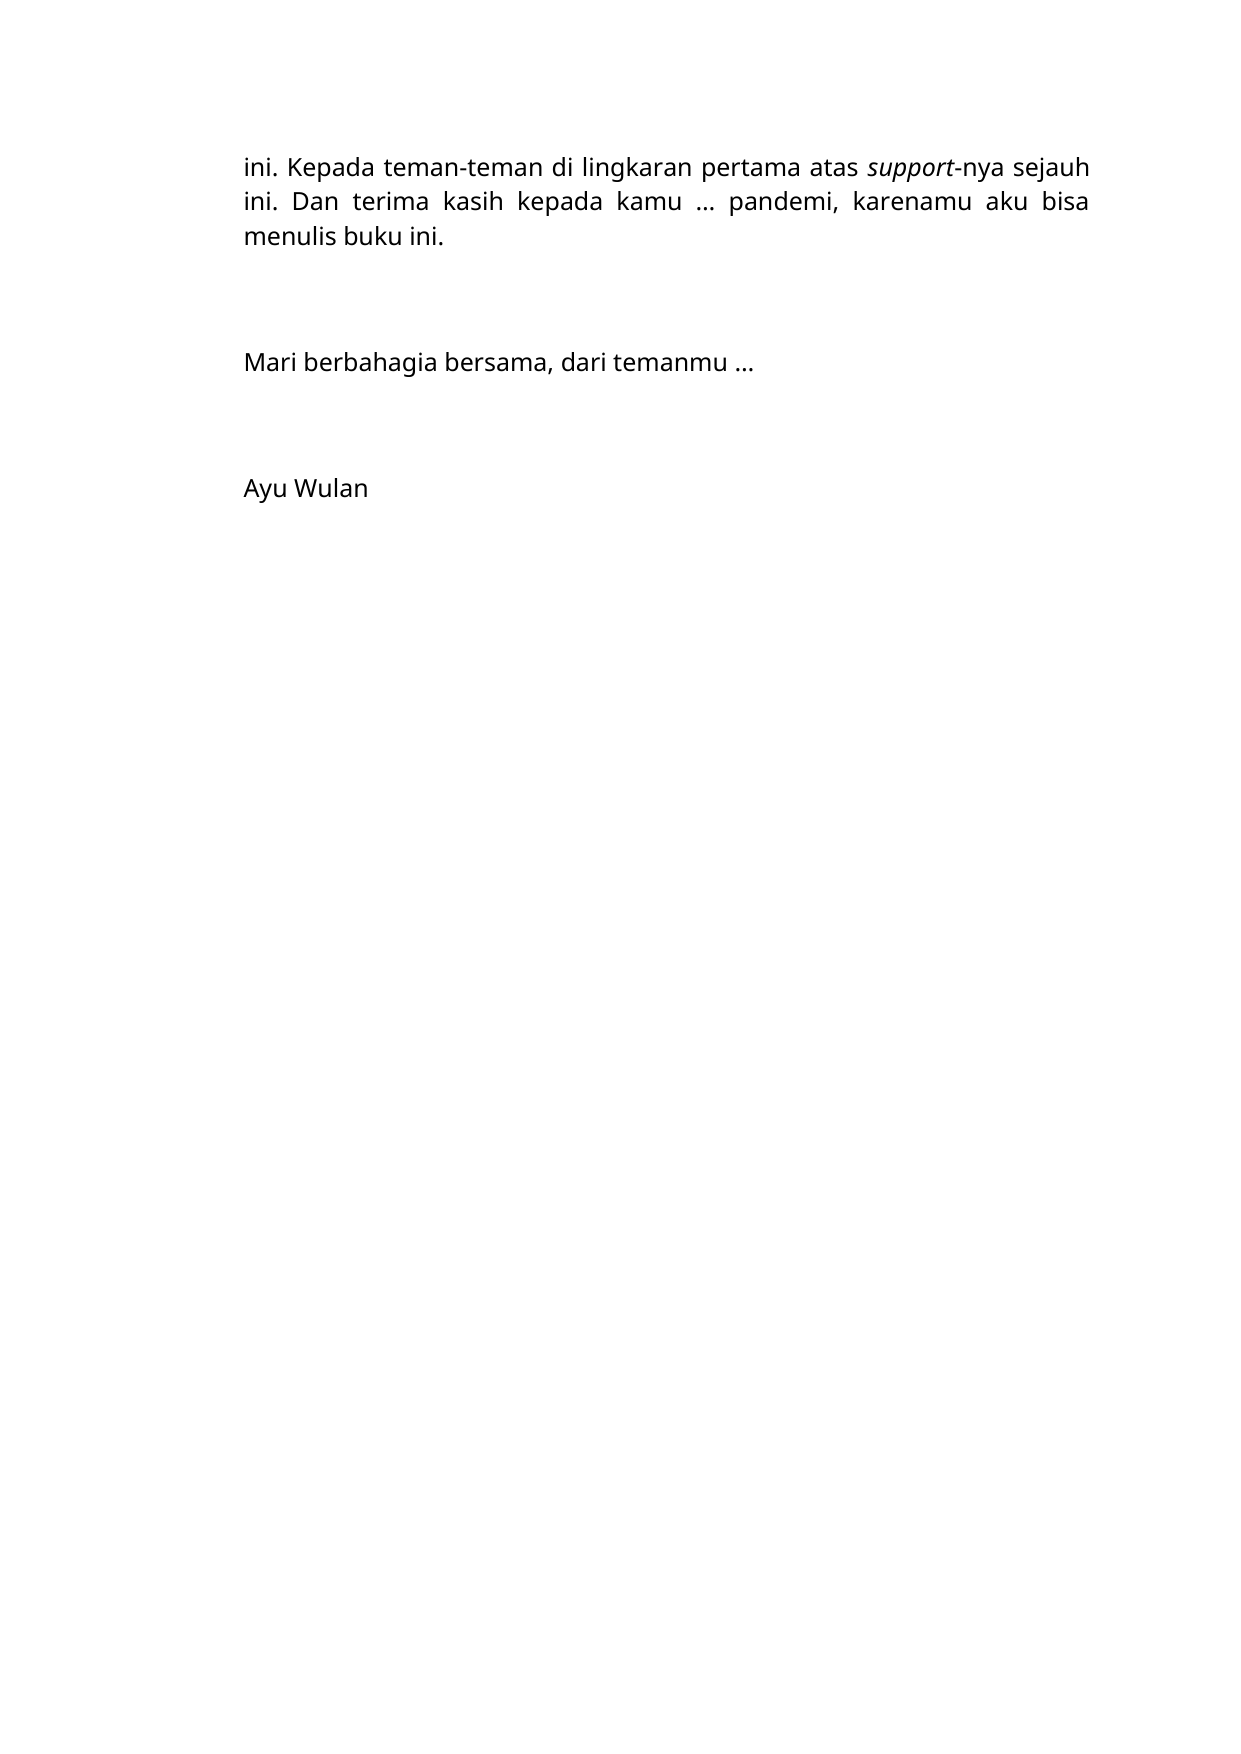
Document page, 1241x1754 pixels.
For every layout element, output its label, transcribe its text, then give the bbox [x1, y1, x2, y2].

text Ayu Wulan [243, 471, 1090, 505]
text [243, 150, 1090, 252]
text Mari berbahagia bersama, dari temanmu … [243, 344, 1090, 379]
